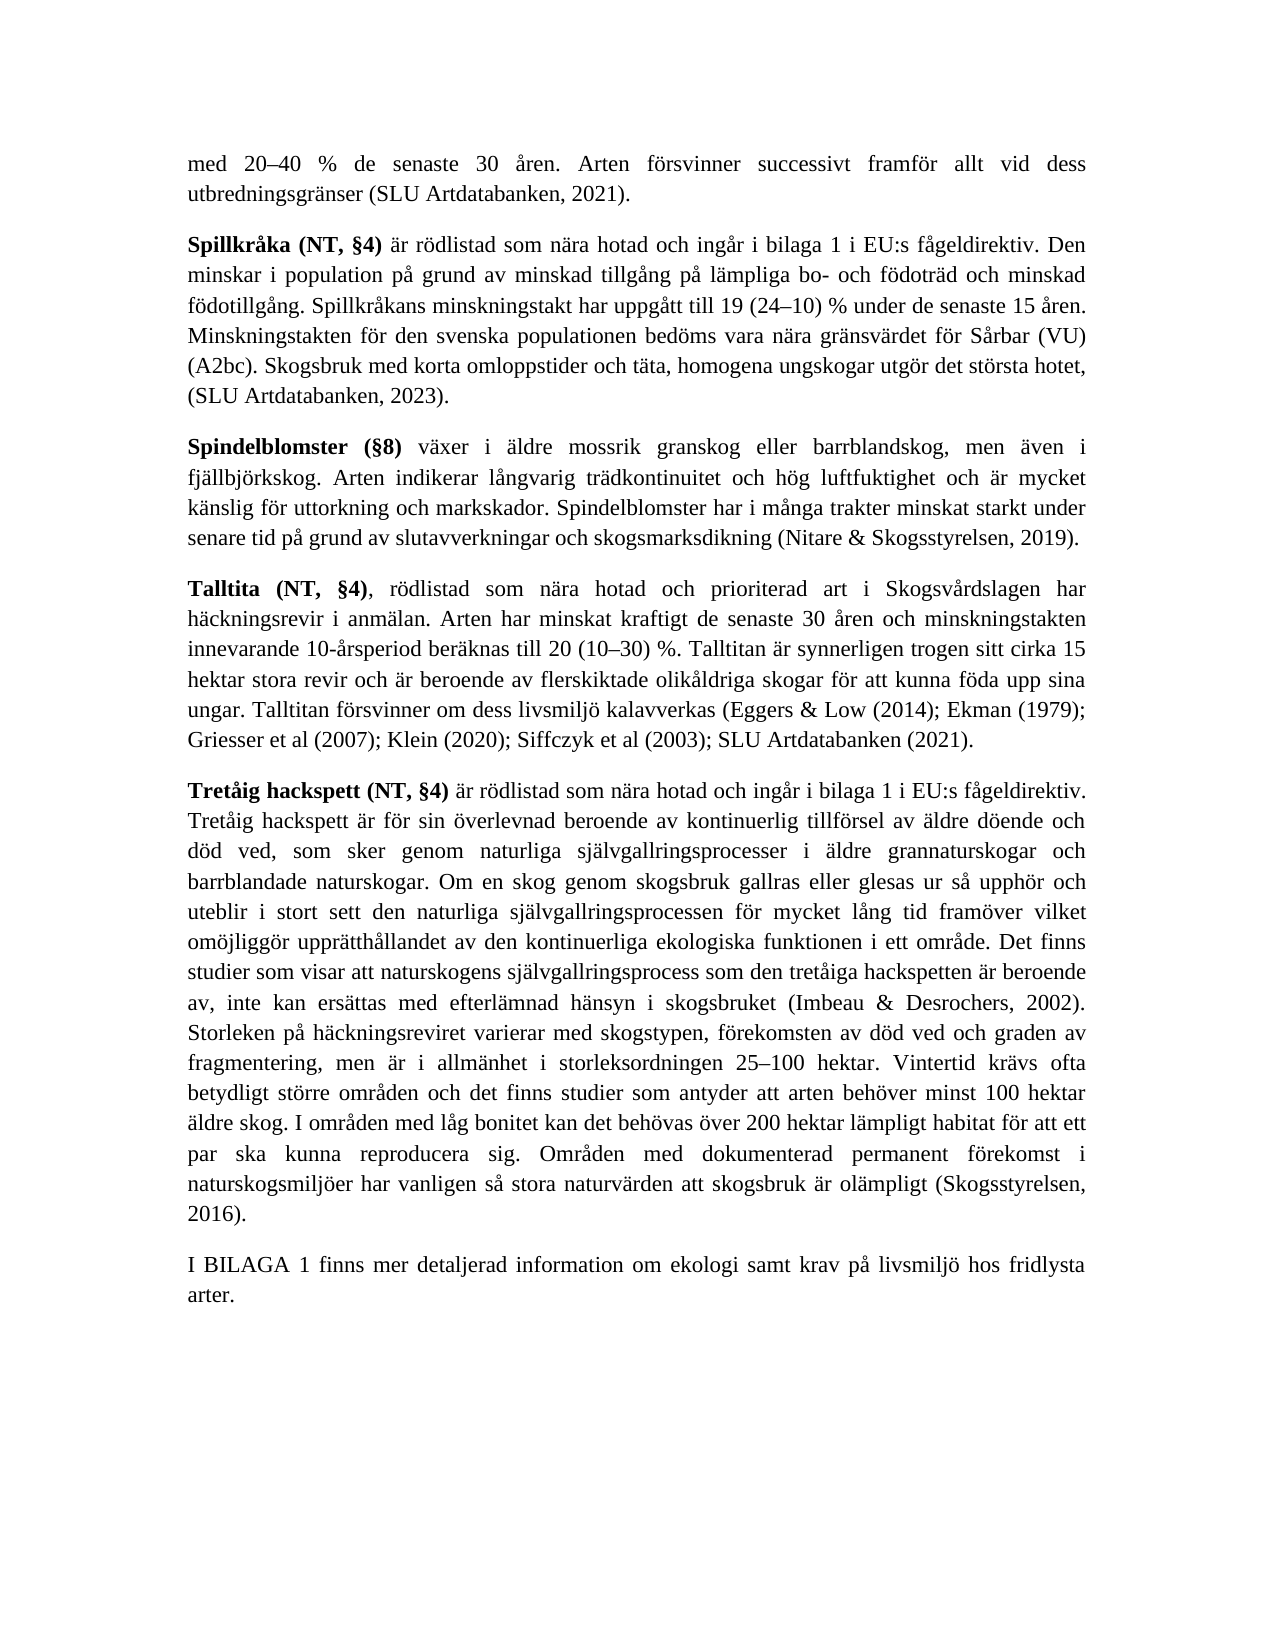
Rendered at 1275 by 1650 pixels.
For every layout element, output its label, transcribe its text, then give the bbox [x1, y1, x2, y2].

text Talltita (NT, §4), rödlistad som nära hotad och prioriterad art i Skogsvårdslagen har häckningsrevir i anmälan. Arten har minskat kraftigt de senaste 30 åren och minskningstakten innevarande 10-årsperiod beräknas till 20 (10–30) %. Talltitan är synnerligen trogen sitt cirka 15 hektar stora revir och är beroende av flerskiktade olikåldriga skogar för att kunna föda upp sina ungar. Talltitan försvinner om dess livsmiljö kalavverkas (Eggers & Low (2014); Ekman (1979); Griesser et al (2007); Klein (2020); Siffczyk et al (2003); SLU Artdatabanken (2021). [187, 575, 1087, 752]
text Spindelblomster (§8) växer i äldre mossrik granskog eller barrblandskog, men även i fjällbjörkskog. Arten indikerar långvarig trädkontinuitet och hög luftfuktighet och är mycket känslig för uttorkning och markskador. Spindelblomster har i många trakter minskat starkt under senare tid på grund av slutavverkningar och skogsmarksdikning (Nitare & Skogsstyrelsen, 2019). [187, 433, 1087, 550]
text Spillkråka (NT, §4) är rödlistad som nära hotad och ingår i bilaga 1 i EU:s fågeldirektiv. Den minskar i population på grund av minskad tillgång på lämpliga bo- och födoträd och minskad födotillgång. Spillkråkans minskningstakt har uppgått till 19 (24–10) % under de senaste 15 åren. Minskningstakten för den svenska populationen bedöms vara nära gränsvärdet för Sårbar (VU) (A2bc). Skogsbruk med korta omloppstider och täta, homogena ungskogar utgör det största hotet, (SLU Artdatabanken, 2023). [187, 231, 1087, 409]
text Tretåig hackspett (NT, §4) är rödlistad som nära hotad och ingår i bilaga 1 i EU:s fågeldirektiv. Tretåig hackspett är för sin överlevnad beroende av kontinuerlig tillförsel av äldre döende och död ved, som sker genom naturliga självgallringsprocesser i äldre grannaturskogar och barrblandade naturskogar. Om en skog genom skogsbruk gallras eller glesas ur så upphör och uteblir i stort sett den naturliga självgallringsprocessen för mycket lång tid framöver vilket omöjliggör upprätthållandet av den kontinuerliga ekologiska funktionen i ett område. Det finns studier som visar att naturskogens självgallringsprocess som den tretåiga hackspetten är beroende av, inte kan ersättas med efterlämnad hänsyn i skogsbruket (Imbeau & Desrochers, 2002). Storleken på häckningsreviret varierar med skogstypen, förekomsten av död ved och graden av fragmentering, men är i allmänhet i storleksordningen 25–100 hektar. Vintertid krävs ofta betydligt större områden och det finns studier som antyder att arten behöver minst 100 hektar äldre skog. I områden med låg bonitet kan det behövas över 200 hektar lämpligt habitat för att ett par ska kunna reproducera sig. Områden med dokumenterad permanent förekomst i naturskogsmiljöer har vanligen så stora naturvärden att skogsbruk är olämpligt (Skogsstyrelsen, 2016). [187, 777, 1087, 1226]
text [187, 150, 1087, 207]
text I BILAGA 1 finns mer detaljerad information om ekologi samt krav på livsmiljö hos fridlysta arter. [187, 1251, 1087, 1308]
